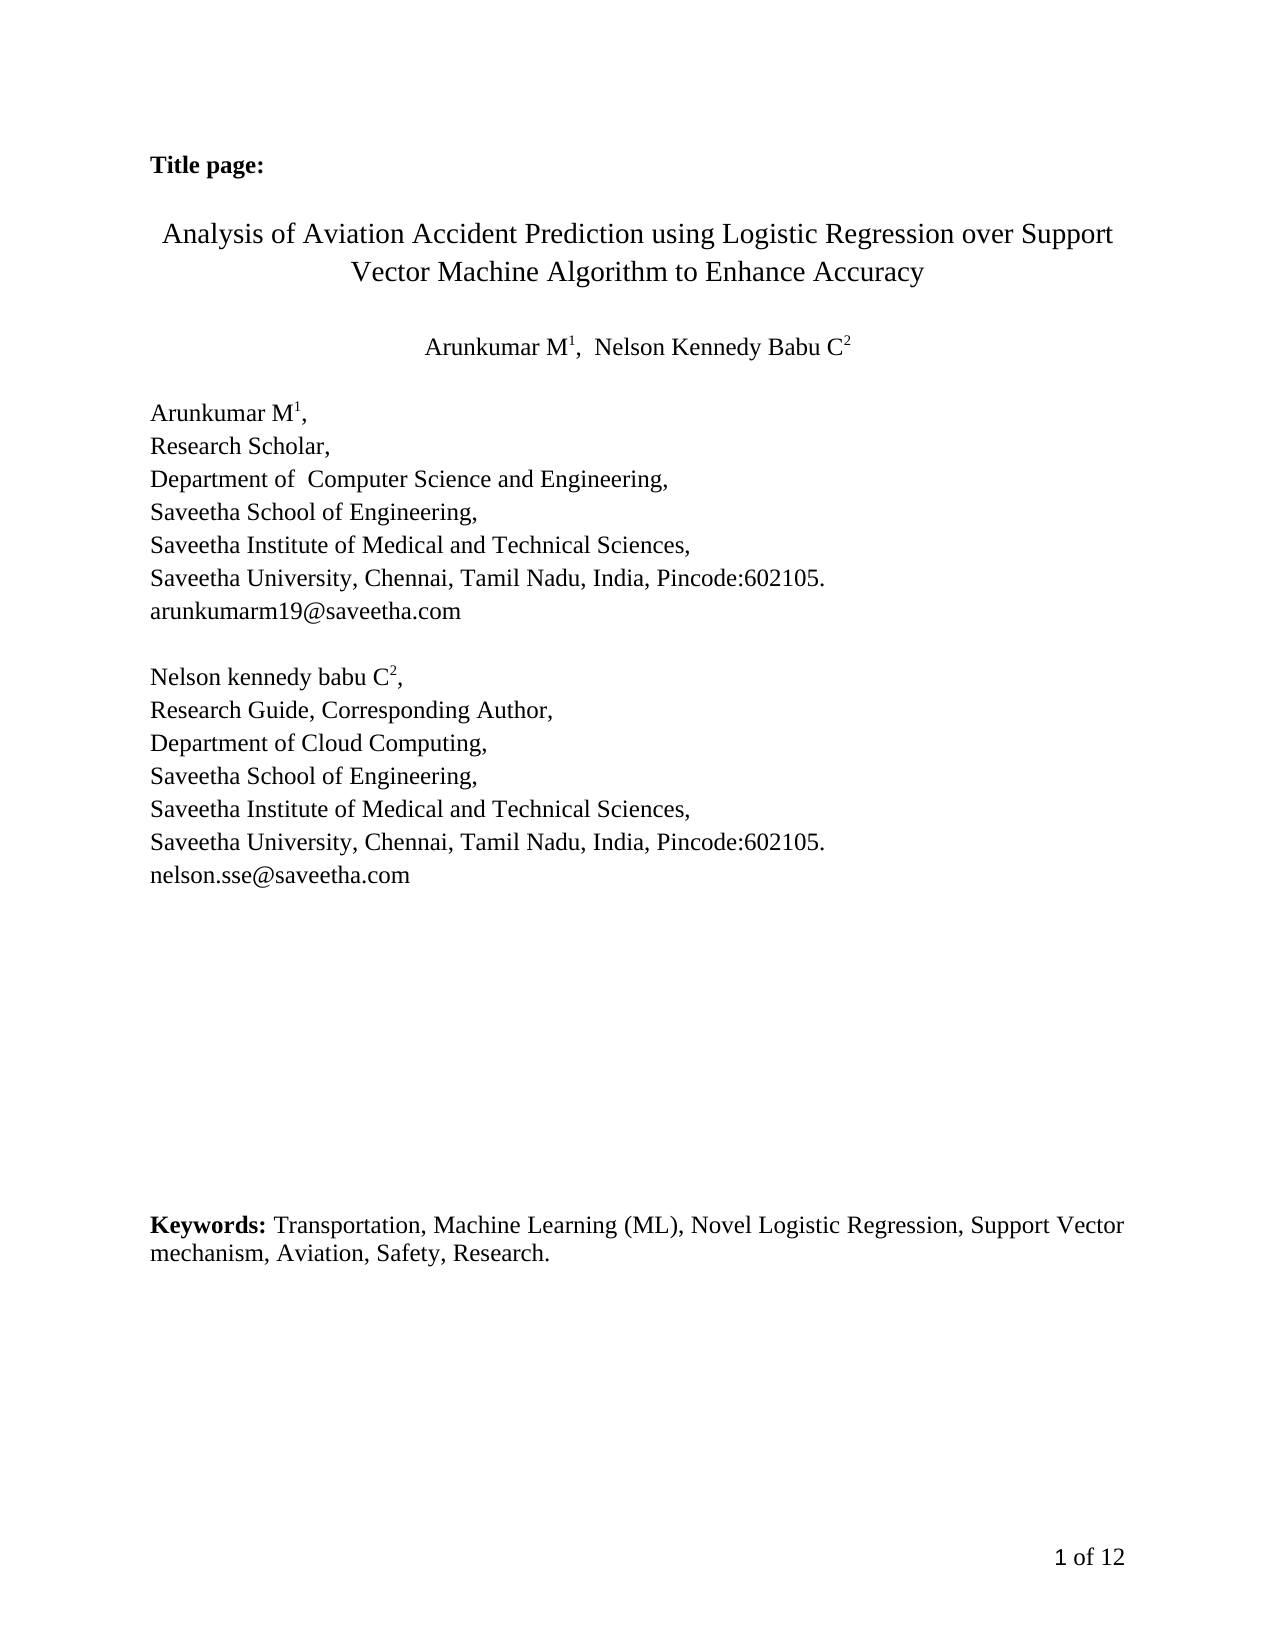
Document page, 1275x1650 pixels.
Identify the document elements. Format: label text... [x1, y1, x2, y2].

text Department of Cloud Computing, [150, 728, 1125, 757]
text nelson.sse@saveetha.com [150, 860, 1125, 889]
text Saveetha School of Engineering, [150, 497, 1125, 526]
text Saveetha Institute of Medical and Technical Sciences, [150, 530, 1125, 558]
text Keywords: Transportation, Machine Learning (ML), Novel Logistic Regression, Support Vector mechanism, Aviation, Safety, Research. [150, 1210, 1125, 1267]
text Saveetha University, Chennai, Tamil Nadu, India, Pincode:602105. [150, 827, 1125, 856]
text Arunkumar M1, Nelson Kennedy Babu C2 [150, 332, 1125, 360]
text Research Guide, Corresponding Author, [150, 695, 1125, 724]
text Saveetha University, Chennai, Tamil Nadu, India, Pincode:602105. [150, 563, 1125, 592]
text Title page: [150, 150, 1125, 179]
text Arunkumar M1, [150, 398, 1125, 426]
text Department of Computer Science and Engineering, [150, 464, 1125, 492]
text Saveetha Institute of Medical and Technical Sciences, [150, 794, 1125, 823]
text Analysis of Aviation Accident Prediction using Logistic Regression over Support Vector Machine Algorithm to Enhance Accuracy [150, 216, 1125, 288]
text arunkumarm19@saveetha.com [150, 596, 1125, 624]
text Saveetha School of Engineering, [150, 761, 1125, 790]
text Research Scholar, [150, 431, 1125, 459]
text Nelson kennedy babu C2, [150, 662, 1125, 691]
